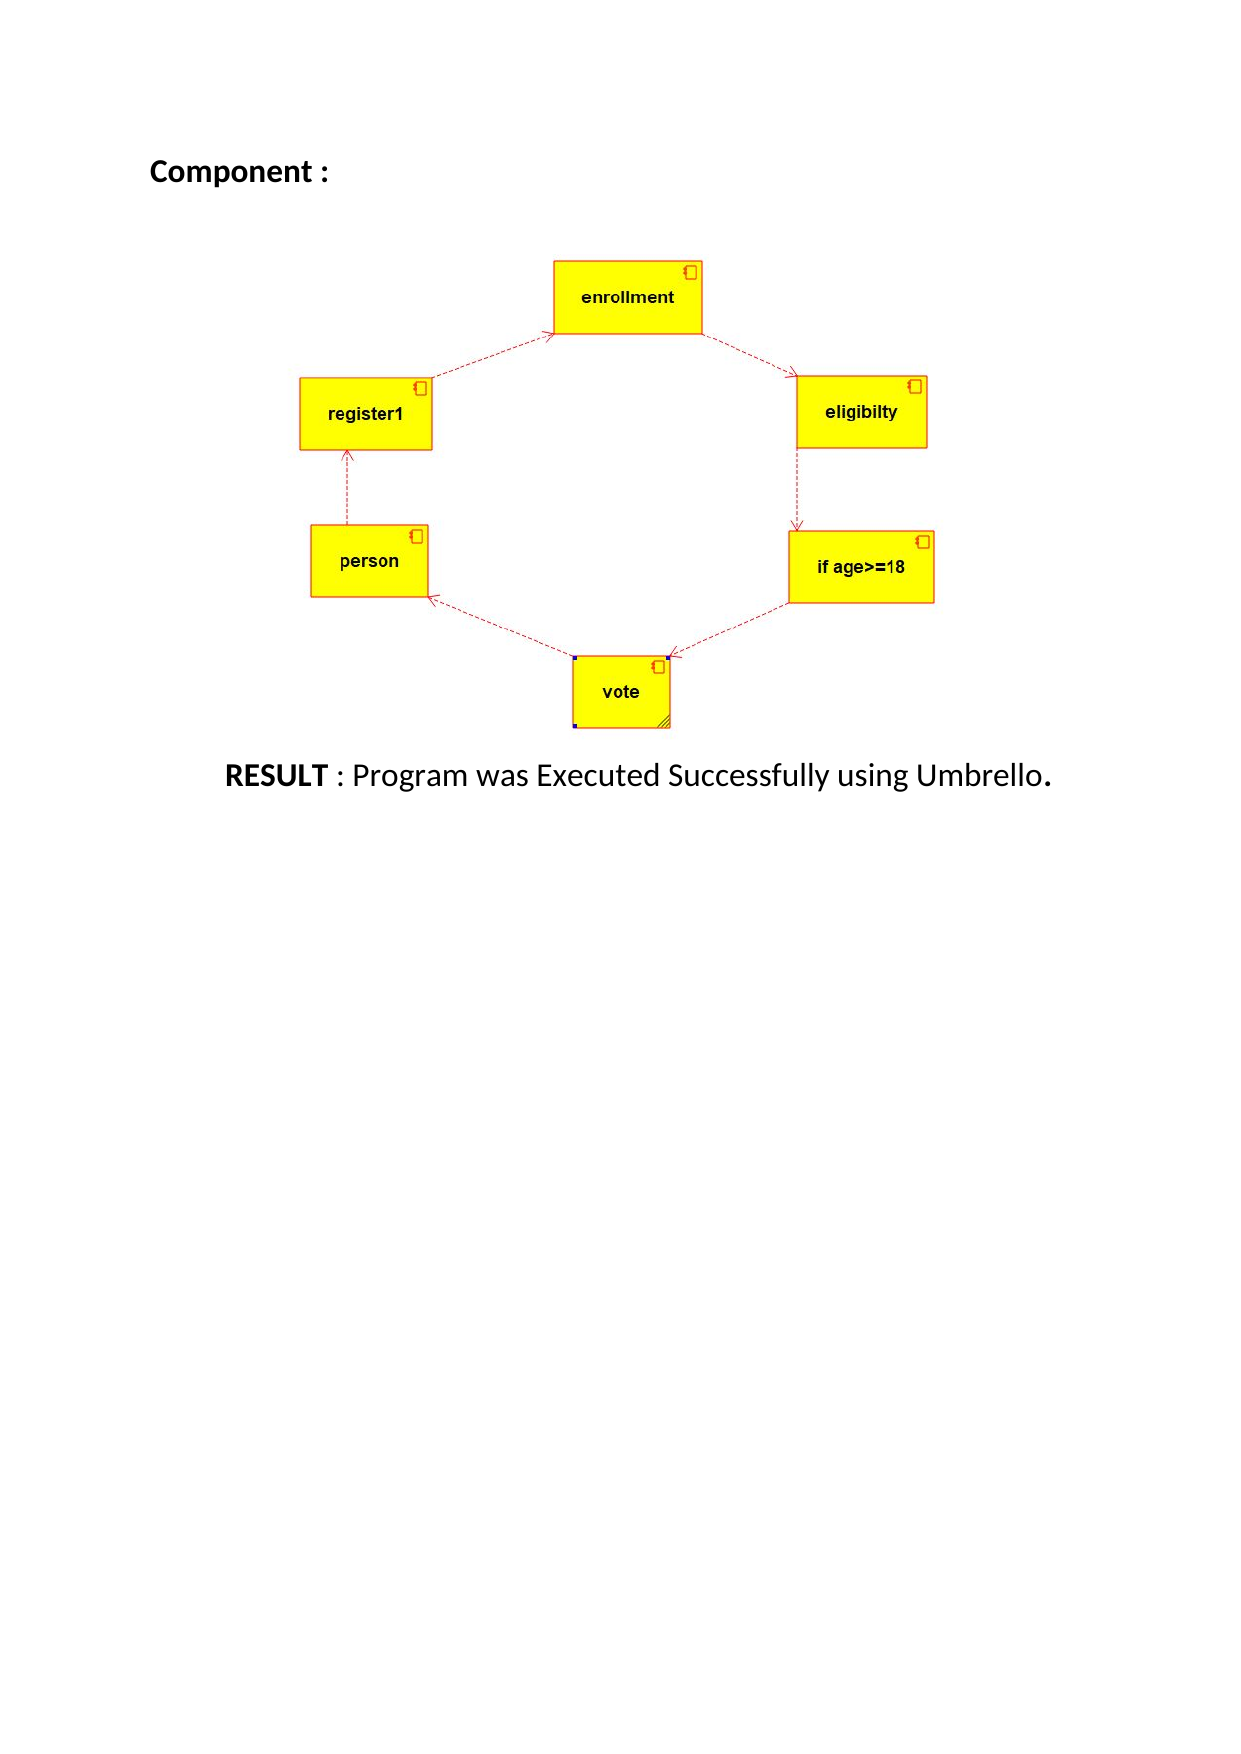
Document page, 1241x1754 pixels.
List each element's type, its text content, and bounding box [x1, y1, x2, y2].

picture [225, 254, 1166, 753]
list RESULT : Program was Executed Successfully using Umbrello. [225, 754, 1090, 795]
text Component : [150, 150, 1090, 191]
